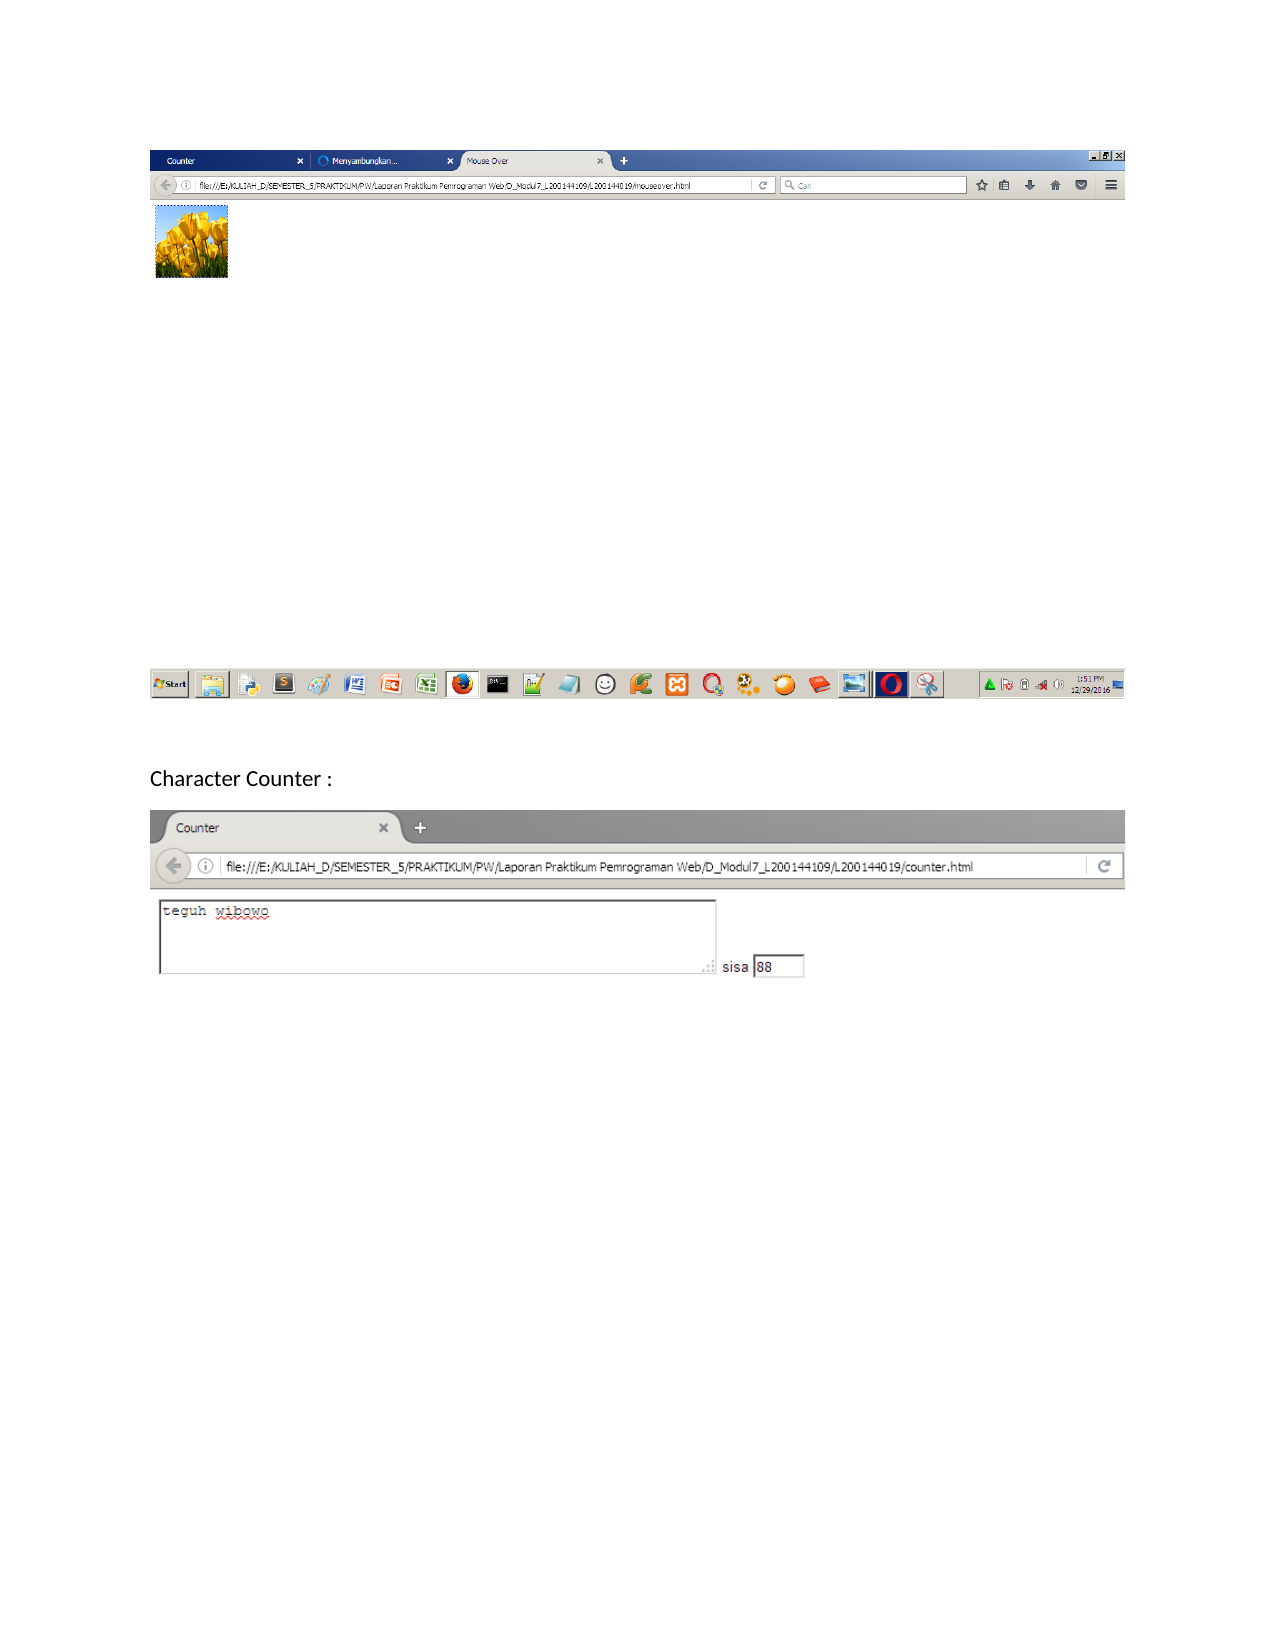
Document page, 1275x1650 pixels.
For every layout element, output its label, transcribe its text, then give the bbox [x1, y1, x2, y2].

picture [150, 810, 1125, 1048]
text Character Counter : [150, 764, 1125, 792]
picture [150, 150, 1125, 699]
